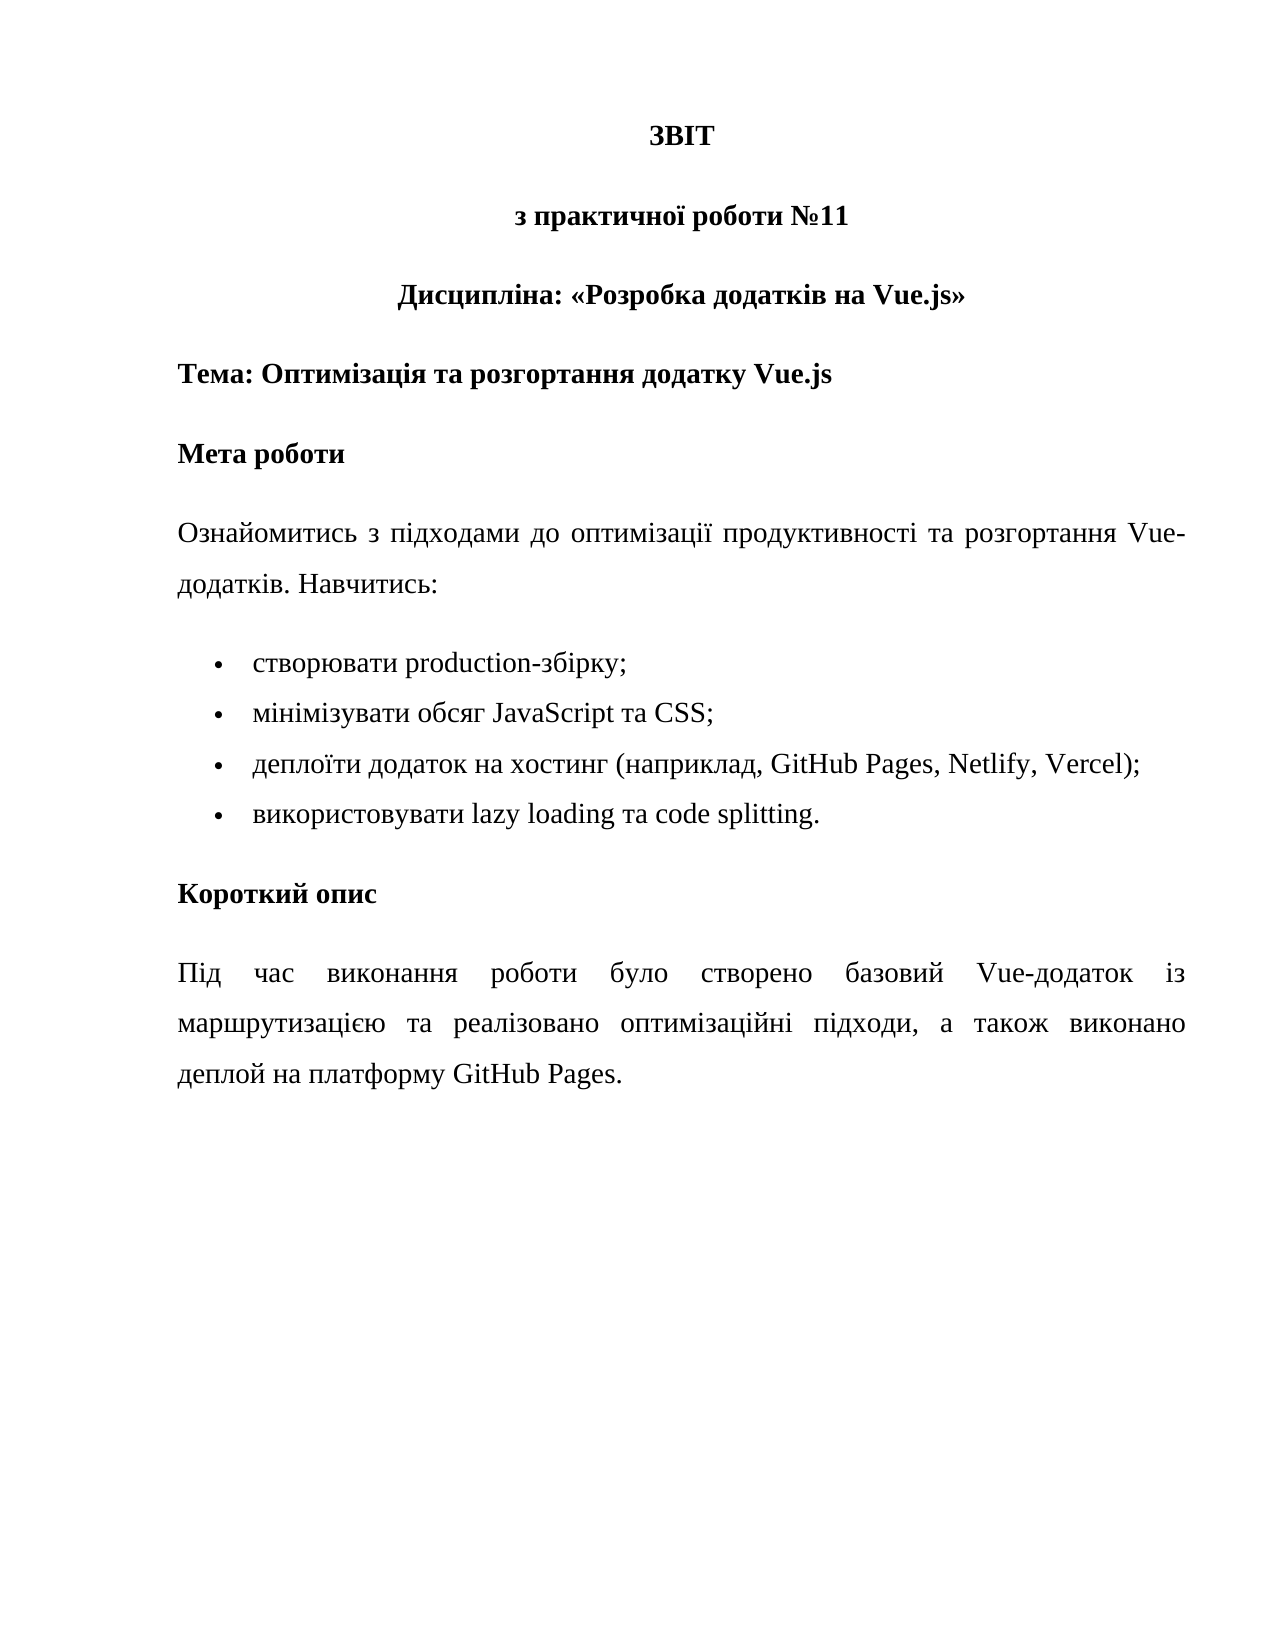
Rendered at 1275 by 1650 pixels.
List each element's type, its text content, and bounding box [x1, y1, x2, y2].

text Мета роботи [177, 436, 1186, 469]
list мінімізувати обсяг JavaScript та CSS; [215, 696, 1186, 729]
text Короткий опис [177, 876, 1186, 909]
text ЗВІТ [177, 118, 1186, 152]
list створювати production-збірку; [215, 645, 1186, 679]
text Тема: Оптимізація та розгортання додатку Vue.js [177, 357, 1186, 390]
text Ознайомитись з підходами до оптимізації продуктивності та розгортання Vue-додатків. Навчитись: [177, 516, 1186, 599]
text з практичної роботи №11 [177, 198, 1186, 231]
text Під час виконання роботи було створено базовий Vue-додаток із маршрутизацією та реалізовано оптимізаційні підходи, а також виконано деплой на платформу GitHub Pages. [177, 955, 1186, 1089]
list деплоїти додаток на хостинг (наприклад, GitHub Pages, Netlify, Vercel); [215, 746, 1186, 779]
list використовувати lazy loading та code splitting. [215, 796, 1186, 830]
text Дисципліна: «Розробка додатків на Vue.js» [177, 277, 1186, 311]
